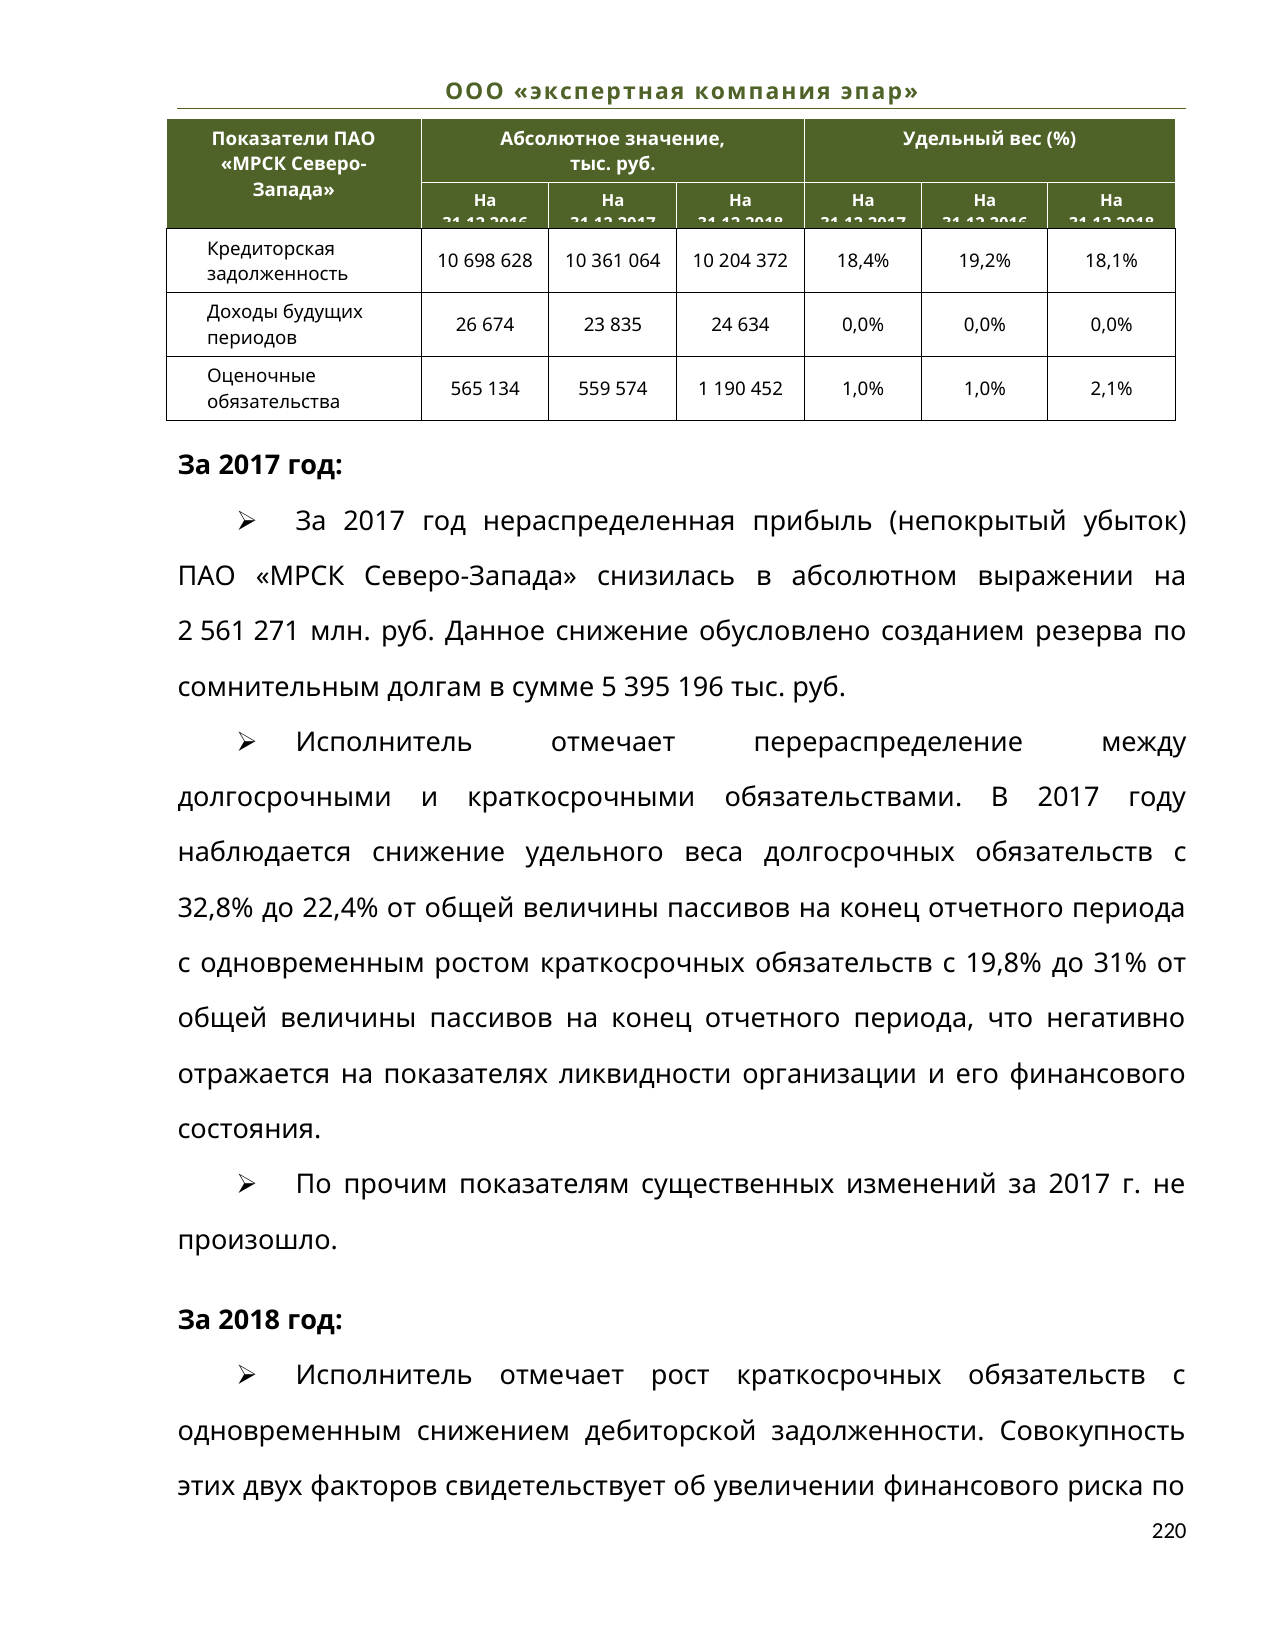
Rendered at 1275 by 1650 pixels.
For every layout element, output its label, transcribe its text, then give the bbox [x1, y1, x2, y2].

list Исполнитель отмечает перераспределение между долгосрочными и краткосрочными обязательствами. В 2017 году наблюдается снижение удельного веса долгосрочных обязательств с 32,8% до 22,4% от общей величины пассивов на конец отчетного периода с одновременным ростом краткосрочных обязательств с 19,8% до 31% от общей величины пассивов на конец отчетного периода, что негативно отражается на показателях ликвидности организации и его финансового состояния. [177, 722, 1186, 1146]
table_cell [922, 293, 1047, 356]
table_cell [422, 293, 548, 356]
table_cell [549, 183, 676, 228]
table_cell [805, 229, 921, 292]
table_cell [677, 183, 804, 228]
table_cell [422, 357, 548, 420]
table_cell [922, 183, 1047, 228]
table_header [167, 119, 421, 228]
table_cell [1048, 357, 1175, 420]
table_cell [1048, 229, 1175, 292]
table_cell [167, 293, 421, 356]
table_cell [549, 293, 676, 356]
list За 2017 год нераспределенная прибыль (непокрытый убыток) ПАО «МРСК Северо-Запада» снизилась в абсолютном выражении на 2 561 271 млн. руб. Данное снижение обусловлено созданием резерва по сомнительным долгам в сумме 5 395 196 тыс. руб. [177, 501, 1186, 704]
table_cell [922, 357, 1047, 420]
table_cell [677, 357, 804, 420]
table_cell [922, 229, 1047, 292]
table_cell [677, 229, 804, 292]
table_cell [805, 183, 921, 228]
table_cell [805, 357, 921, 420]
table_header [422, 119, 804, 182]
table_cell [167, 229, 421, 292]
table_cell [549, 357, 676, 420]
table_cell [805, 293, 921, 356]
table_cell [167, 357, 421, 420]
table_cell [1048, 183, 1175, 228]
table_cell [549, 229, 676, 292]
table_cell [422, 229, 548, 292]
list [177, 1356, 1186, 1503]
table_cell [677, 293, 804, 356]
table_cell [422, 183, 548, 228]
text За 2017 год: [177, 446, 1186, 483]
list По прочим показателям существенных изменений за . не произошло. [177, 1165, 1186, 1257]
text За 2018 год: [177, 1300, 1186, 1337]
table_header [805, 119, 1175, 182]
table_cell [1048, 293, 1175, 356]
